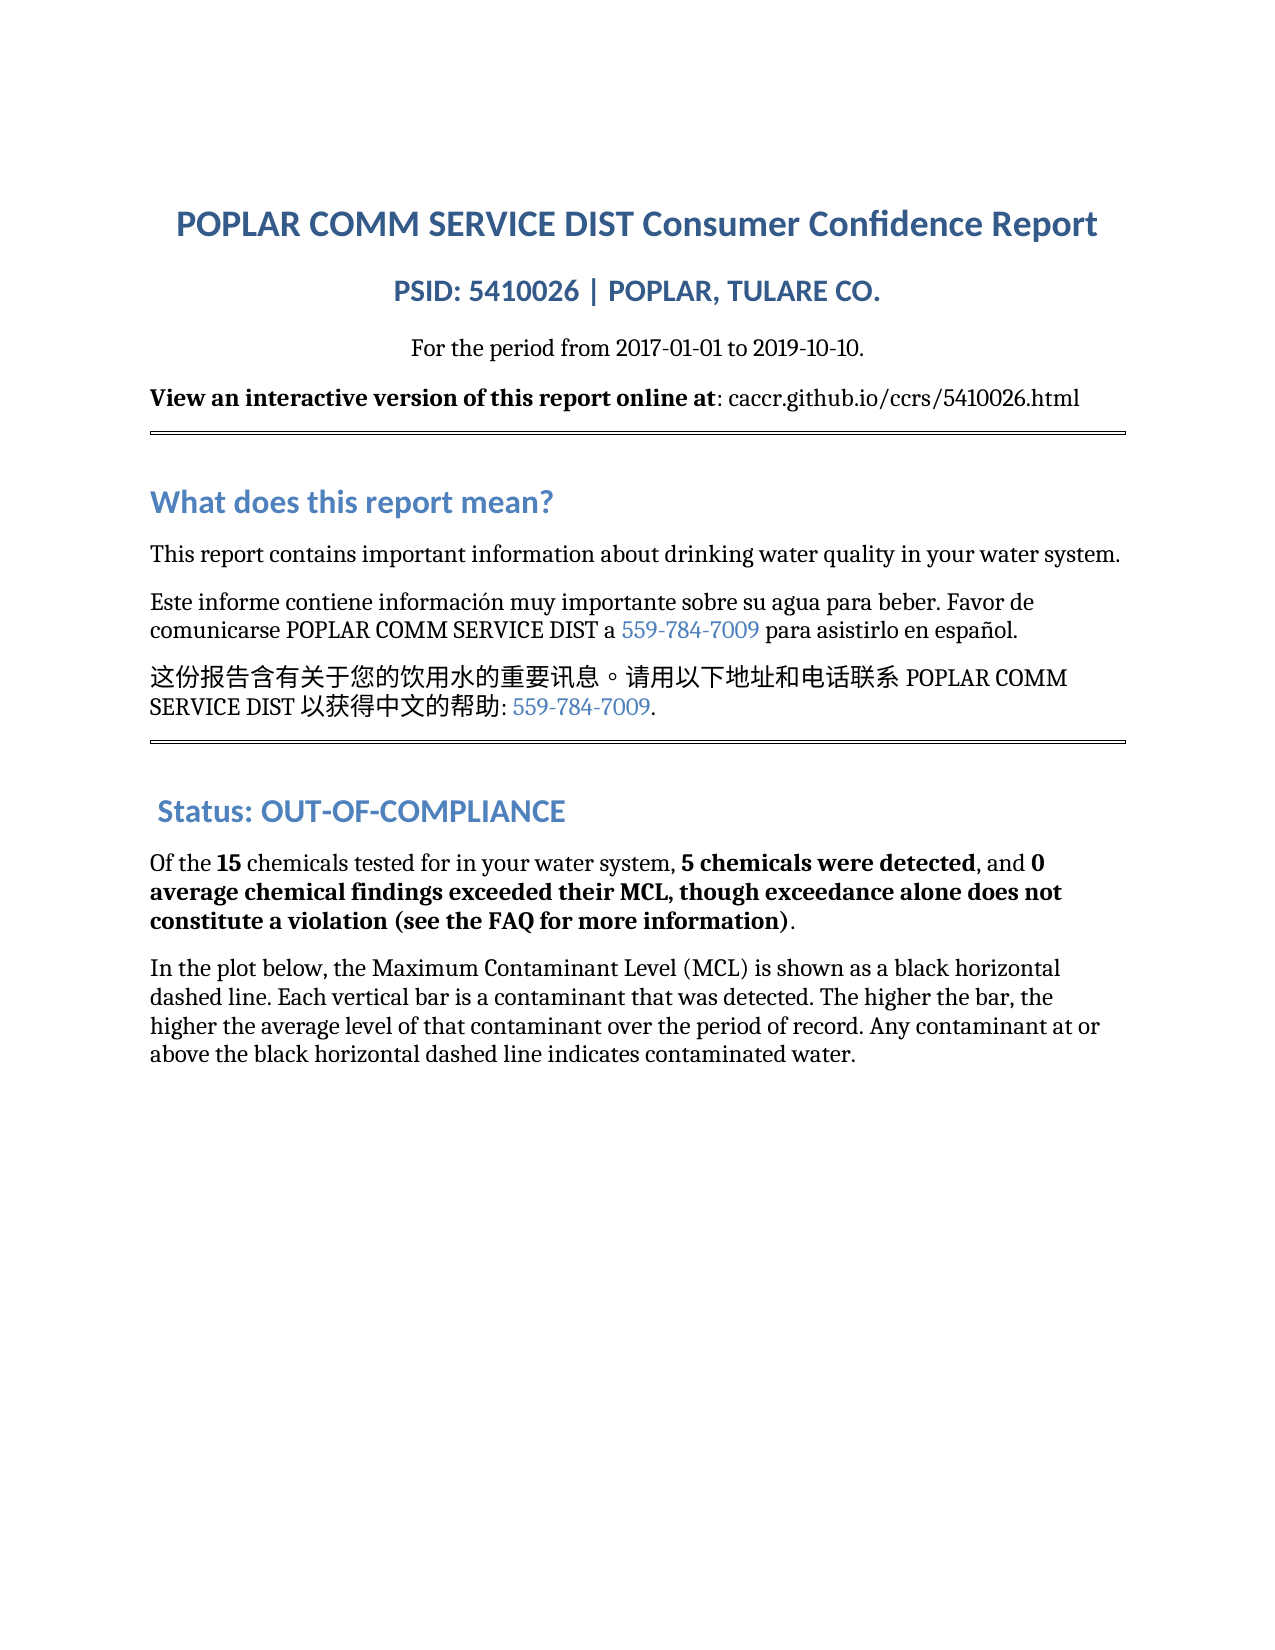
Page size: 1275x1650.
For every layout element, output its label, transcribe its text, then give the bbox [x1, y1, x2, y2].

title POPLAR COMM SERVICE DIST Consumer Confidence Report [150, 200, 1125, 246]
text In the plot below, the Maximum Contaminant Level (MCL) is shown as a black horizontal dashed line. Each vertical bar is a contaminant that was detected. The higher the bar, the higher the average level of that contaminant over the period of record. Any contaminant at or above the black horizontal dashed line indicates contaminated water. [150, 954, 1125, 1069]
text Of the 15 chemicals tested for in your water system, 5 chemicals were detected, and 0 average chemical findings exceeded their MCL, though exceedance alone does not constitute a violation (see the FAQ for more information). [150, 849, 1125, 935]
text For the period from 2017-01-01 to 2019-10-10. [150, 334, 1125, 363]
text This report contains important information about drinking water quality in your water system. [150, 540, 1125, 569]
subtitle Status: OUT-OF-COMPLIANCE [150, 790, 1125, 830]
text View an interactive version of this report online at: caccr.github.io/ccrs/5410026.html [150, 383, 1125, 412]
text 这份报告含有关于您的饮用水的重要讯息。请用以下地址和电话联系 POPLAR COMM SERVICE DIST 以获得中文的帮助: 559-784-7009. [150, 664, 1125, 721]
subtitle PSID: 5410026 | POPLAR, TULARE CO. [150, 271, 1125, 309]
subtitle What does this report mean? [150, 481, 1125, 521]
text Este informe contiene información muy importante sobre su agua para beber. Favor de comunicarse POPLAR COMM SERVICE DIST a 559-784-7009 para asistirlo en español. [150, 588, 1125, 645]
